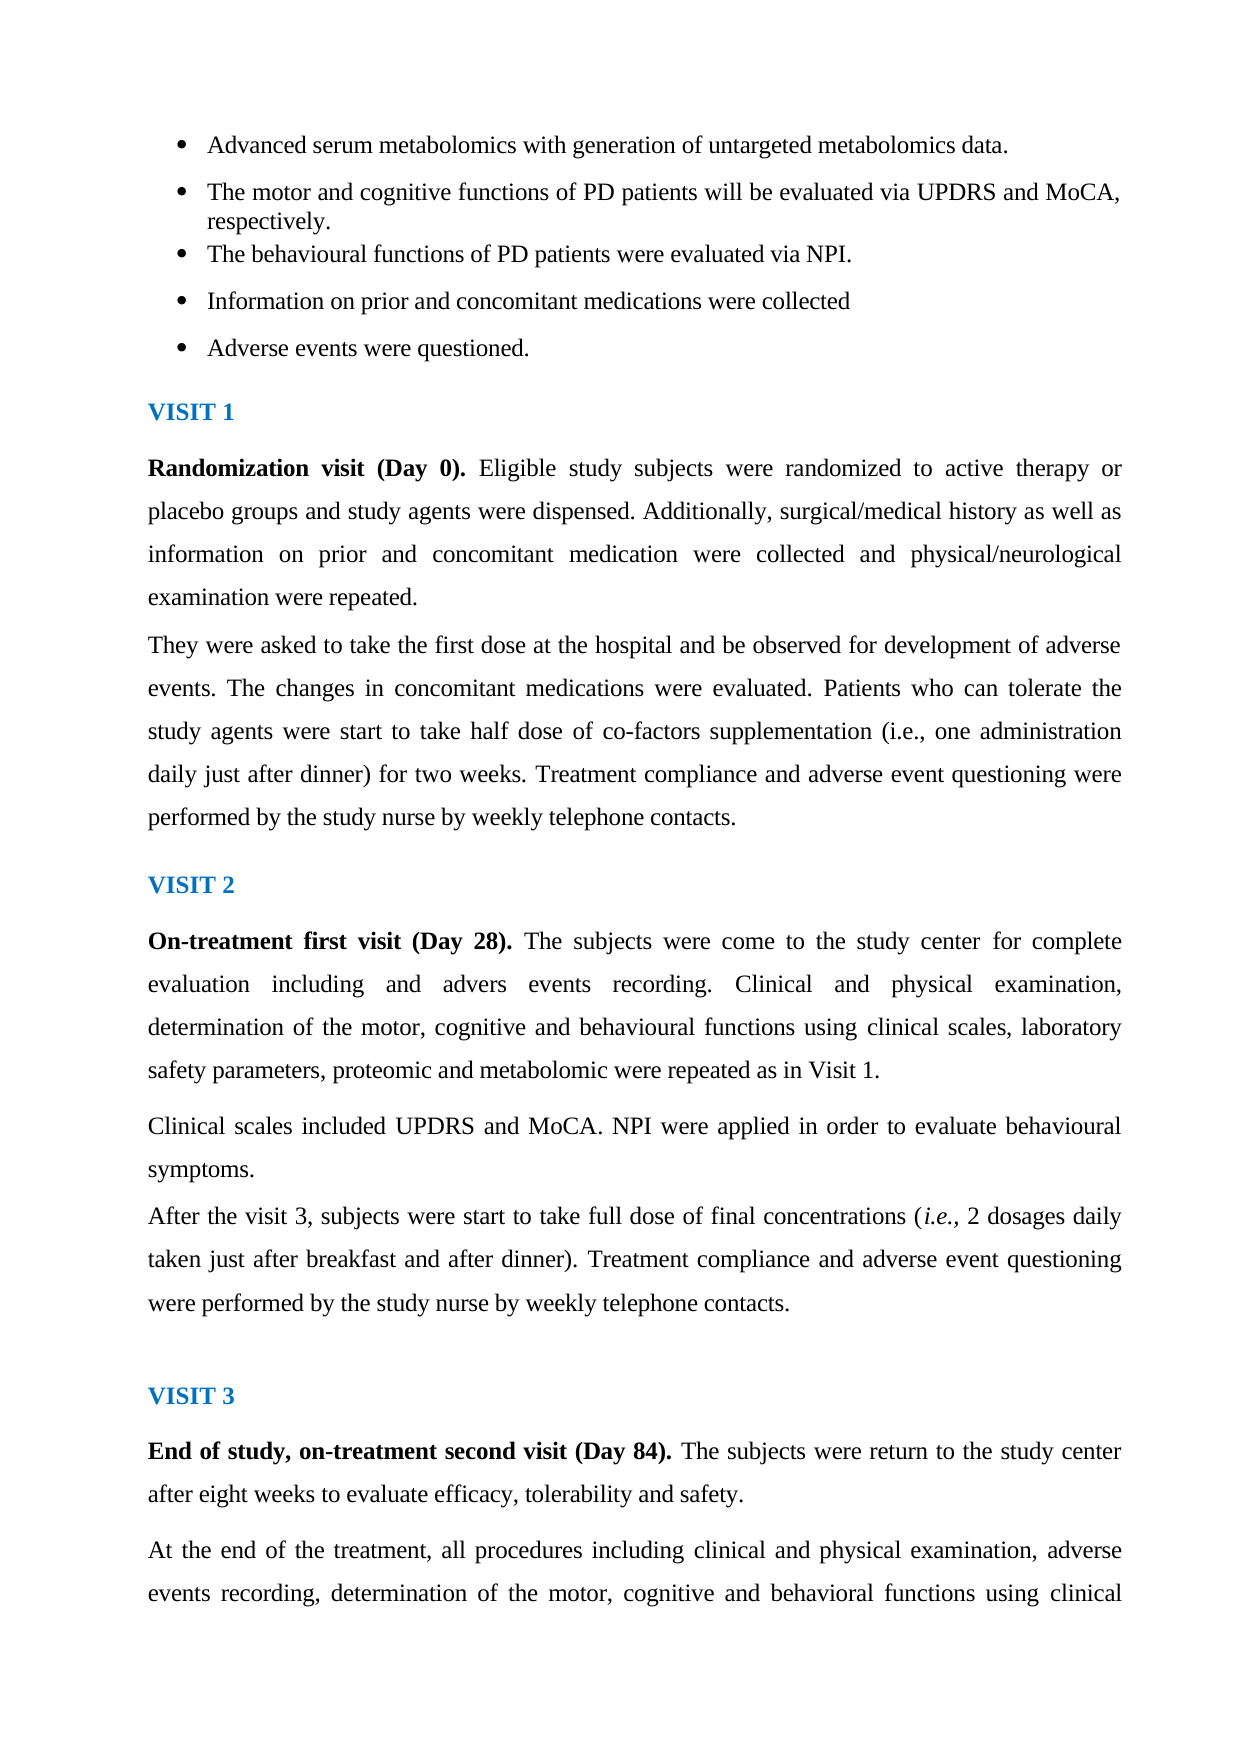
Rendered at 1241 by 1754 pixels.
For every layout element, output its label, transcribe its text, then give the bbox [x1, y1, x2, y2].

text End of study, on-treatment second visit (Day 84). The subjects were return to the study center after eight weeks to evaluate efficacy, tolerability and safety. [148, 1436, 1122, 1508]
subtitle VISIT 2 [148, 870, 1122, 899]
text Randomization visit (Day 0). Eligible study subjects were randomized to active therapy or placebo groups and study agents were dispensed. Additionally, surgical/medical history as well as information on prior and concomitant medication were collected and physical/neurological examination were repeated. [148, 453, 1122, 611]
list Adverse events were questioned. [177, 333, 1122, 362]
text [148, 1535, 1122, 1607]
list Advanced serum metabolomics with generation of untargeted metabolomics data. [177, 130, 1122, 159]
text On-treatment first visit (Day 28). The subjects were come to the study center for complete evaluation including and advers events recording. Clinical and physical examination, determination of the motor, cognitive and behavioural functions using clinical scales, laboratory safety parameters, proteomic and metabolomic were repeated as in Visit 1. [148, 926, 1122, 1084]
text After the visit 3, subjects were start to take full dose of final concentrations (i.e., 2 dosages daily taken just after breakfast and after dinner). Treatment compliance and adverse event questioning were performed by the study nurse by weekly telephone contacts. [148, 1201, 1122, 1316]
text VISIT 3 [148, 1381, 1122, 1409]
list Information on prior and concomitant medications were collected [177, 286, 1122, 315]
list The motor and cognitive functions of PD patients will be evaluated via UPDRS and MoCA, respectively. [177, 177, 1122, 235]
list The behavioural functions of PD patients were evaluated via NPI. [177, 239, 1122, 268]
text They were asked to take the first dose at the hospital and be observed for development of adverse events. The changes in concomitant medications were evaluated. Patients who can tolerate the study agents were start to take half dose of co-factors supplementation (i.e., one administration daily just after dinner) for two weeks. Treatment compliance and adverse event questioning were performed by the study nurse by weekly telephone contacts. [148, 630, 1122, 831]
text Clinical scales included UPDRS and MoCA. NPI were applied in order to evaluate behavioural symptoms. [148, 1111, 1122, 1183]
subtitle VISIT 1 [148, 397, 1122, 426]
